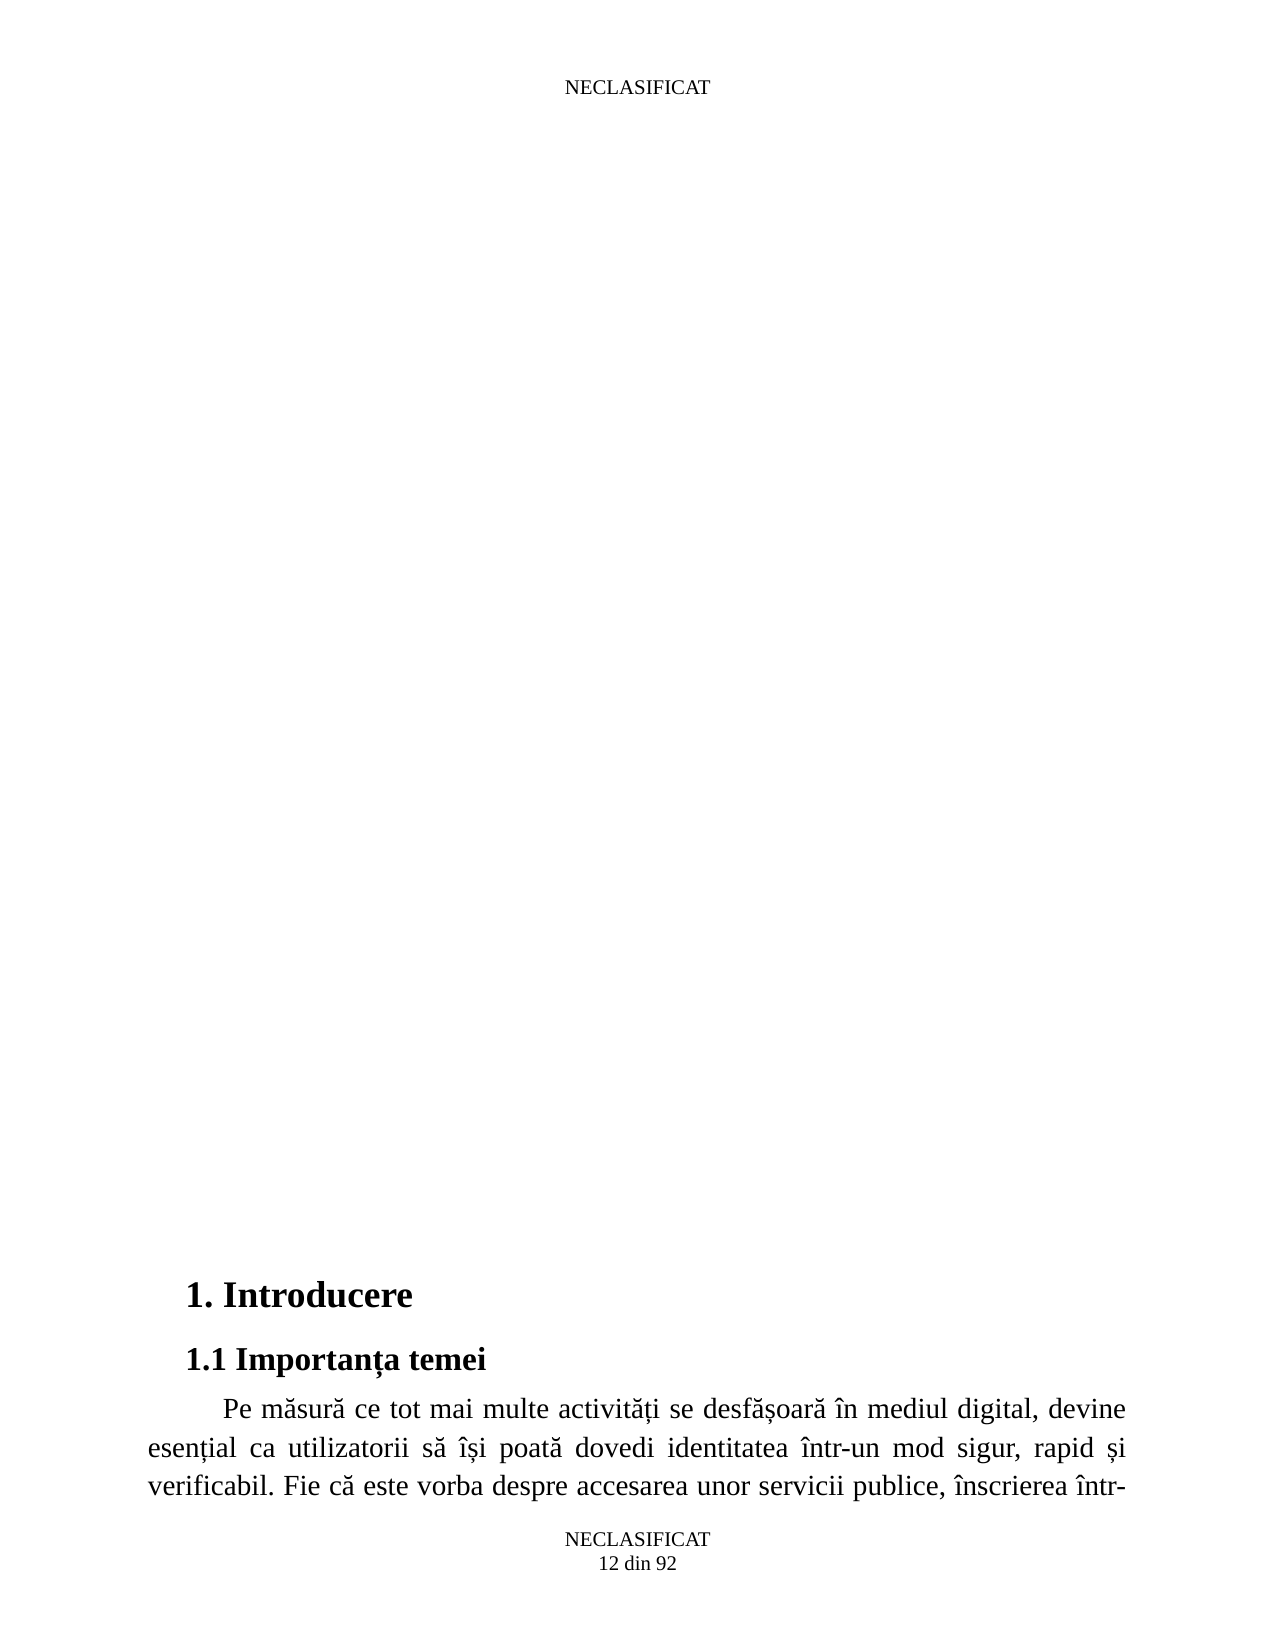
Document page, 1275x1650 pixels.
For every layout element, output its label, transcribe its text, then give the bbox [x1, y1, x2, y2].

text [148, 1391, 1127, 1502]
subtitle Importanța temei [185, 1339, 1127, 1377]
subtitle Introducere [185, 1273, 1127, 1316]
